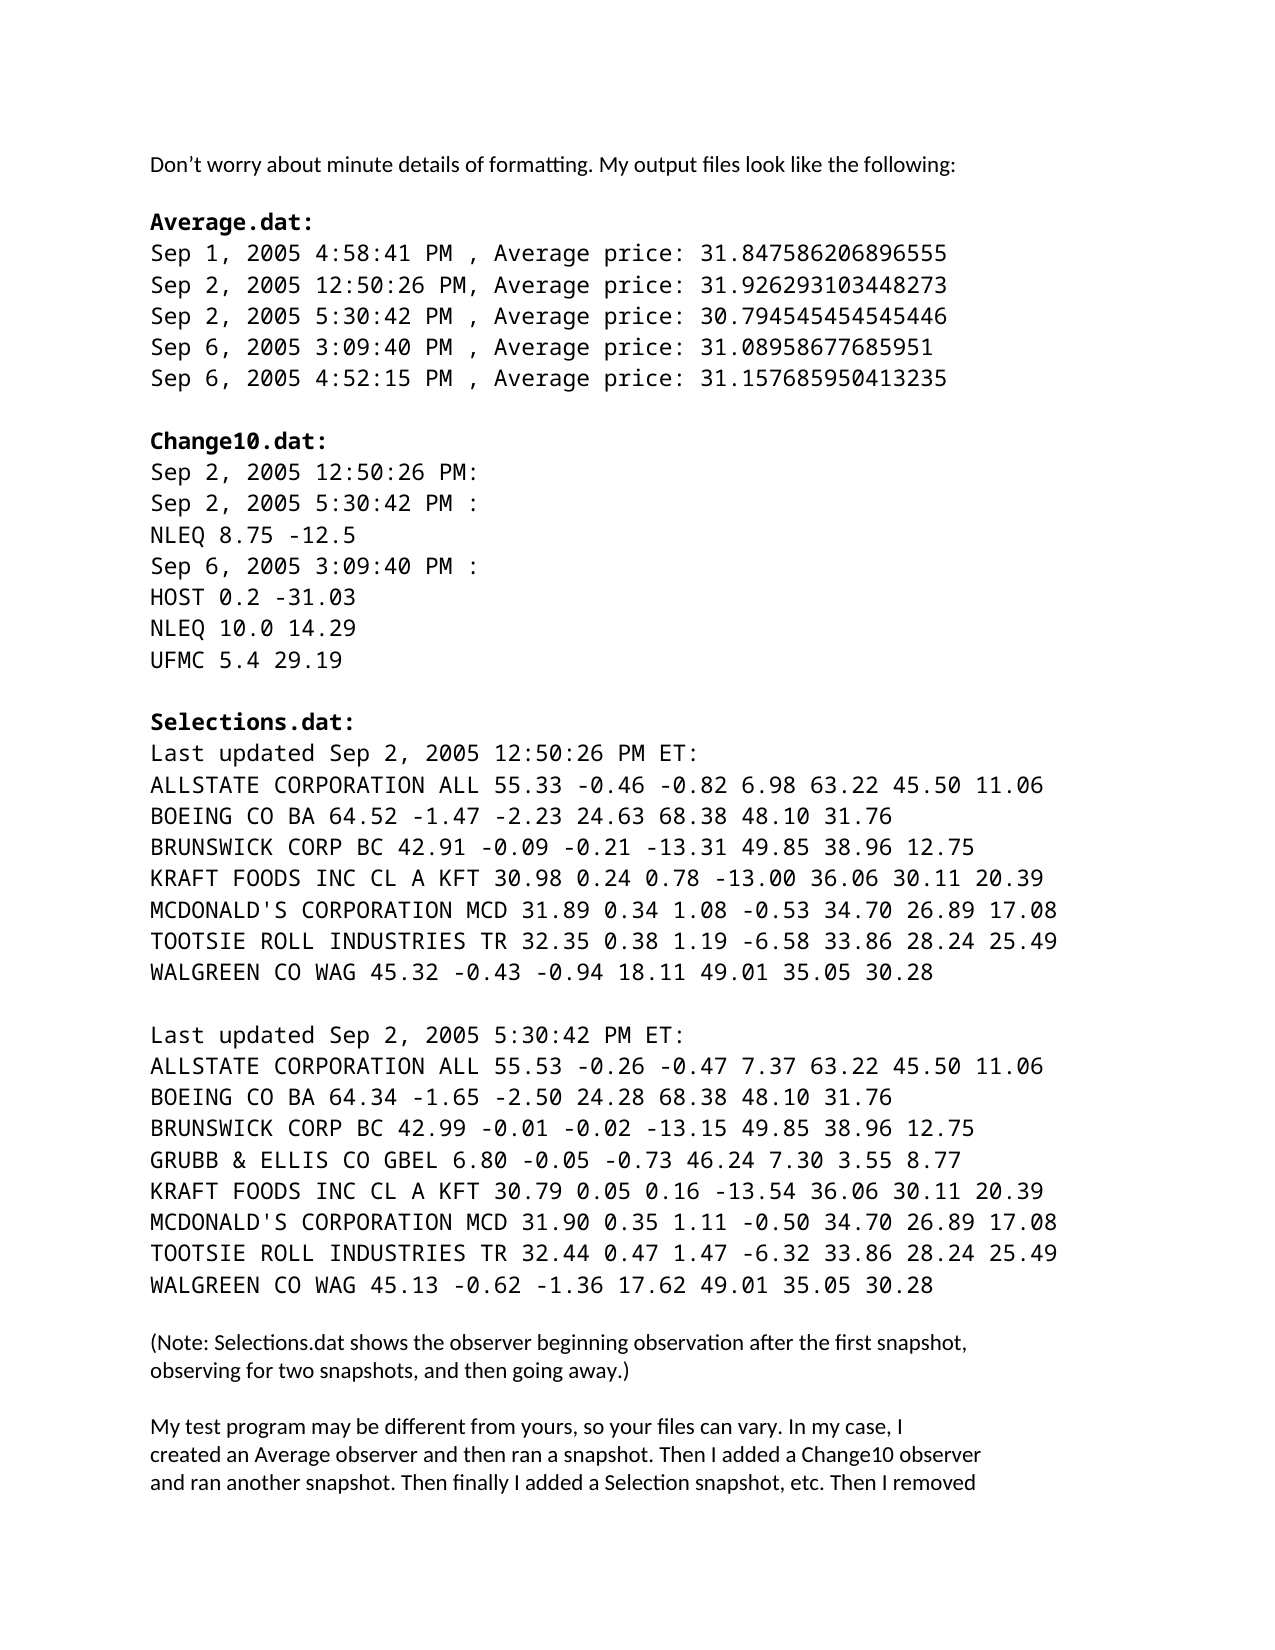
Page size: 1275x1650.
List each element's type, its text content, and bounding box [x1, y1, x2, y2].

text WALGREEN CO WAG 45.13 -0.62 -1.36 17.62 49.01 35.05 30.28 [150, 1268, 1125, 1300]
text TOOTSIE ROLL INDUSTRIES TR 32.35 0.38 1.19 -6.58 33.86 28.24 25.49 [150, 925, 1125, 956]
text Average.dat: [150, 206, 1125, 237]
text Last updated Sep 2, 2005 12:50:26 PM ET: [150, 737, 1125, 768]
text Sep 2, 2005 12:50:26 PM: [150, 456, 1125, 487]
text My test program may be different from yours, so your files can vary. In my case, I [150, 1412, 1125, 1440]
text Don’t worry about minute details of formatting. My output files look like the following: [150, 150, 1125, 178]
text HOST 0.2 -31.03 [150, 581, 1125, 612]
text ALLSTATE CORPORATION ALL 55.53 -0.26 -0.47 7.37 63.22 45.50 11.06 [150, 1050, 1125, 1081]
text MCDONALD'S CORPORATION MCD 31.89 0.34 1.08 -0.53 34.70 26.89 17.08 [150, 893, 1125, 925]
text KRAFT FOODS INC CL A KFT 30.79 0.05 0.16 -13.54 36.06 30.11 20.39 [150, 1175, 1125, 1206]
text Sep 6, 2005 4:52:15 PM , Average price: 31.157685950413235 [150, 362, 1125, 393]
text ALLSTATE CORPORATION ALL 55.33 -0.46 -0.82 6.98 63.22 45.50 11.06 [150, 768, 1125, 800]
text UFMC 5.4 29.19 [150, 643, 1125, 675]
text NLEQ 8.75 -12.5 [150, 518, 1125, 550]
text (Note: Selections.dat shows the observer beginning observation after the first snapshot, [150, 1328, 1125, 1356]
text BRUNSWICK CORP BC 42.91 -0.09 -0.21 -13.31 49.85 38.96 12.75 [150, 831, 1125, 862]
text Sep 1, 2005 4:58:41 PM , Average price: 31.847586206896555 [150, 237, 1125, 268]
text WALGREEN CO WAG 45.32 -0.43 -0.94 18.11 49.01 35.05 30.28 [150, 956, 1125, 987]
text KRAFT FOODS INC CL A KFT 30.98 0.24 0.78 -13.00 36.06 30.11 20.39 [150, 862, 1125, 893]
text MCDONALD'S CORPORATION MCD 31.90 0.35 1.11 -0.50 34.70 26.89 17.08 [150, 1206, 1125, 1237]
text Selections.dat: [150, 706, 1125, 737]
text Sep 2, 2005 12:50:26 PM, Average price: 31.926293103448273 [150, 268, 1125, 300]
text Sep 2, 2005 5:30:42 PM : [150, 487, 1125, 518]
text Last updated Sep 2, 2005 5:30:42 PM ET: [150, 1018, 1125, 1050]
text GRUBB & ELLIS CO GBEL 6.80 -0.05 -0.73 46.24 7.30 3.55 8.77 [150, 1143, 1125, 1175]
text Sep 6, 2005 3:09:40 PM , Average price: 31.08958677685951 [150, 331, 1125, 362]
text BRUNSWICK CORP BC 42.99 -0.01 -0.02 -13.15 49.85 38.96 12.75 [150, 1112, 1125, 1143]
text created an Average observer and then ran a snapshot. Then I added a Change10 observer [150, 1440, 1125, 1468]
text NLEQ 10.0 14.29 [150, 612, 1125, 643]
text Change10.dat: [150, 425, 1125, 456]
text BOEING CO BA 64.52 -1.47 -2.23 24.63 68.38 48.10 31.76 [150, 800, 1125, 831]
text Sep 2, 2005 5:30:42 PM , Average price: 30.794545454545446 [150, 300, 1125, 331]
text TOOTSIE ROLL INDUSTRIES TR 32.44 0.47 1.47 -6.32 33.86 28.24 25.49 [150, 1237, 1125, 1268]
text BOEING CO BA 64.34 -1.65 -2.50 24.28 68.38 48.10 31.76 [150, 1081, 1125, 1112]
text observing for two snapshots, and then going away.) [150, 1356, 1125, 1384]
text and ran another snapshot. Then finally I added a Selection snapshot, etc. Then I removed [150, 1468, 1125, 1496]
text Sep 6, 2005 3:09:40 PM : [150, 550, 1125, 581]
